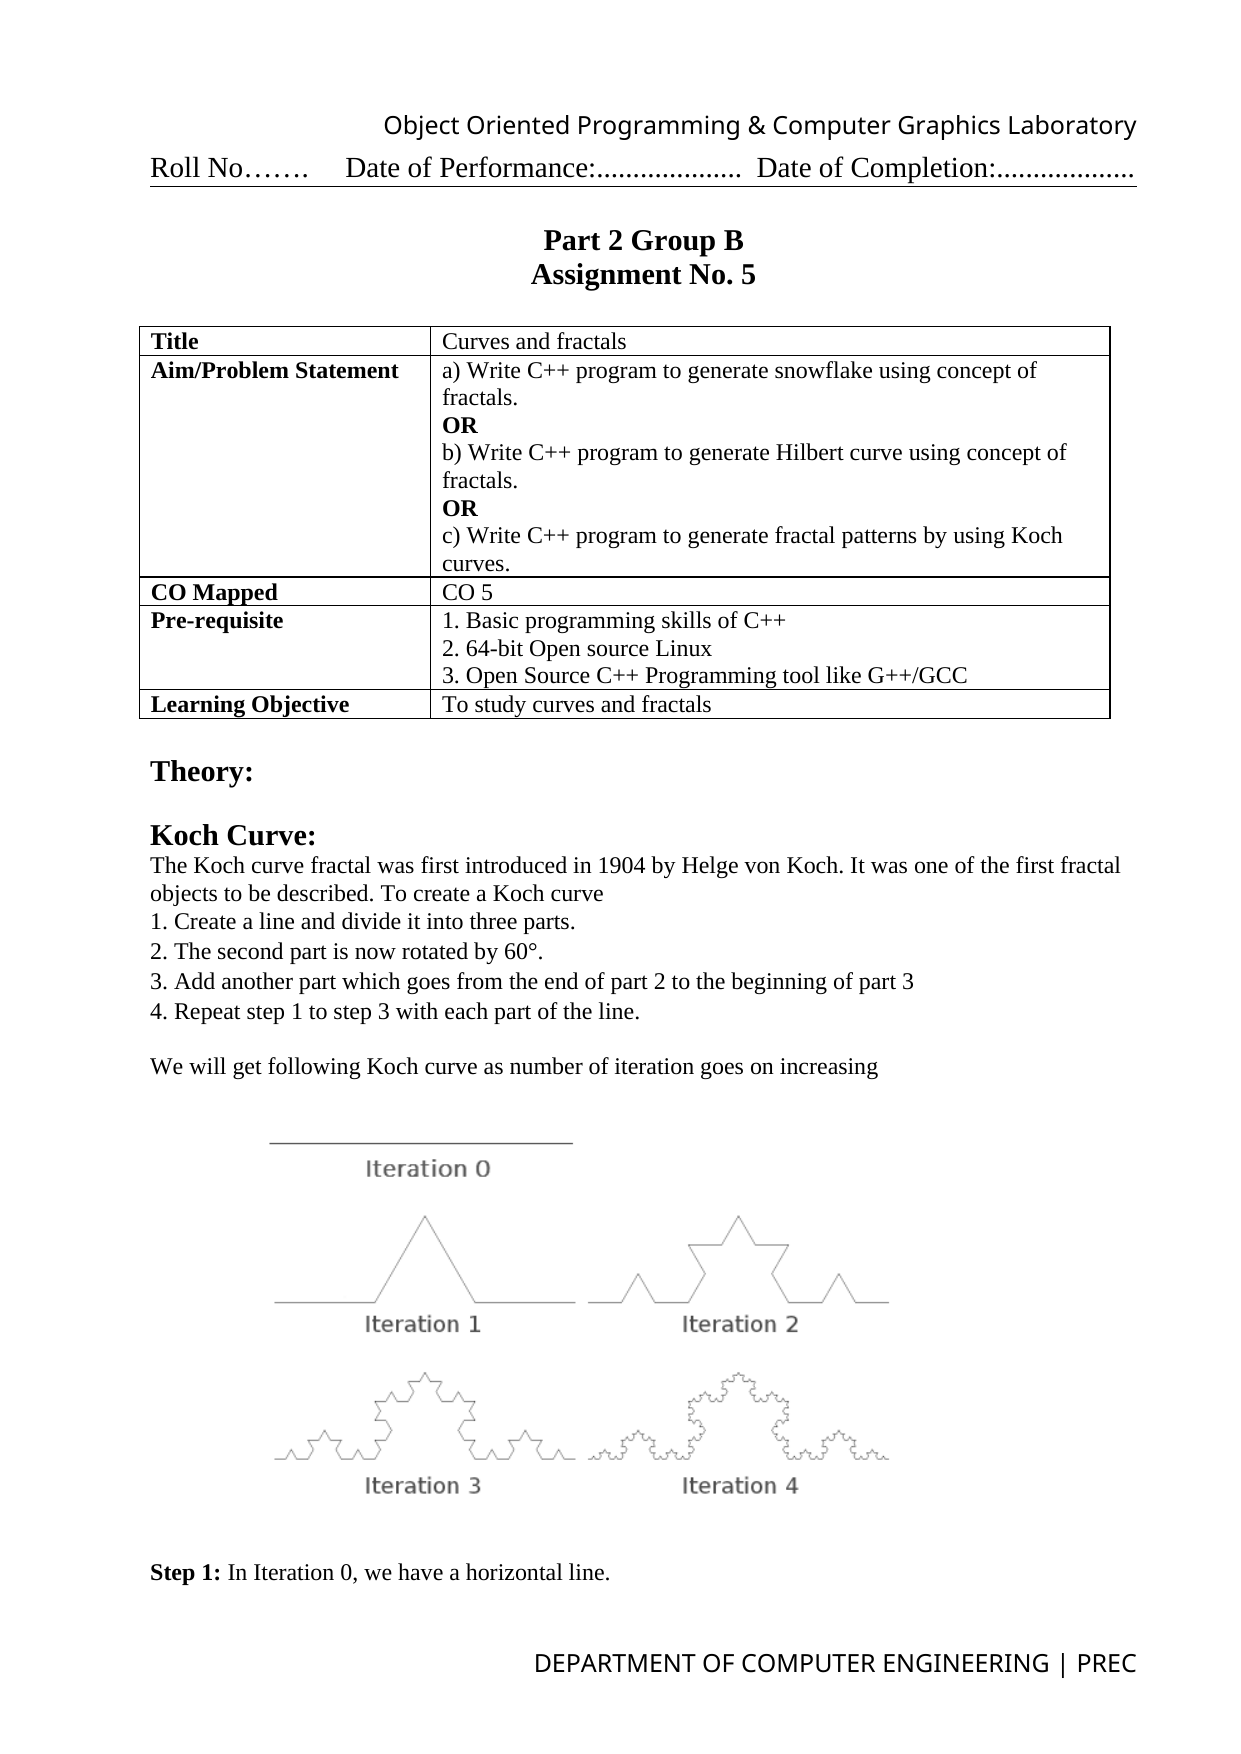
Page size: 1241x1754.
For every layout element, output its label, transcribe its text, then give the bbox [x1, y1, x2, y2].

table_cell a) Write C++ program to generate snowflake using concept of fractals. OR b) Write C++ program to generate Hilbert curve using concept of fractals. OR c) Write C++ program to generate fractal patterns by using Koch curves. [431, 356, 1109, 576]
text Roll No……. Date of Performance:.................... Date of Completion:................... [150, 150, 1137, 186]
table_cell Aim/Problem Statement [140, 356, 430, 576]
table_cell Pre-requisite [140, 606, 430, 689]
text Assignment No. 5 [150, 257, 1137, 291]
table_cell CO Mapped [140, 578, 430, 605]
text 3. Add another part which goes from the end of part 2 to the beginning of part 3 [150, 967, 1137, 994]
text Part 2 Group B [150, 222, 1137, 257]
text Koch Curve: [150, 817, 1137, 851]
text 1. Create a line and divide it into three parts. [150, 907, 1137, 934]
table_header Curves and fractals [431, 327, 1109, 354]
table_cell 1. Basic programming skills of C++ 2. 64-bit Open source Linux 3. Open Source C++ Programming tool like G++/GCC [431, 606, 1109, 689]
table_header Title [140, 327, 430, 354]
table_cell Learning Objective [140, 690, 430, 718]
text Theory: [150, 753, 1137, 788]
text 2. The second part is now rotated by 60°. [150, 937, 1137, 964]
text The Koch curve fractal was first introduced in 1904 by Helge von Koch. It was one of the first fractal objects to be described. To create a Koch curve [150, 851, 1137, 907]
text 4. Repeat step 1 to step 3 with each part of the line. [150, 997, 1137, 1024]
table_cell CO 5 [431, 578, 1109, 605]
text Step 1: In Iteration 0, we have a horizontal line. [150, 1558, 1137, 1585]
text We will get following Koch curve as number of iteration goes on increasing [150, 1052, 1137, 1079]
table_cell To study curves and fractals [431, 690, 1109, 718]
